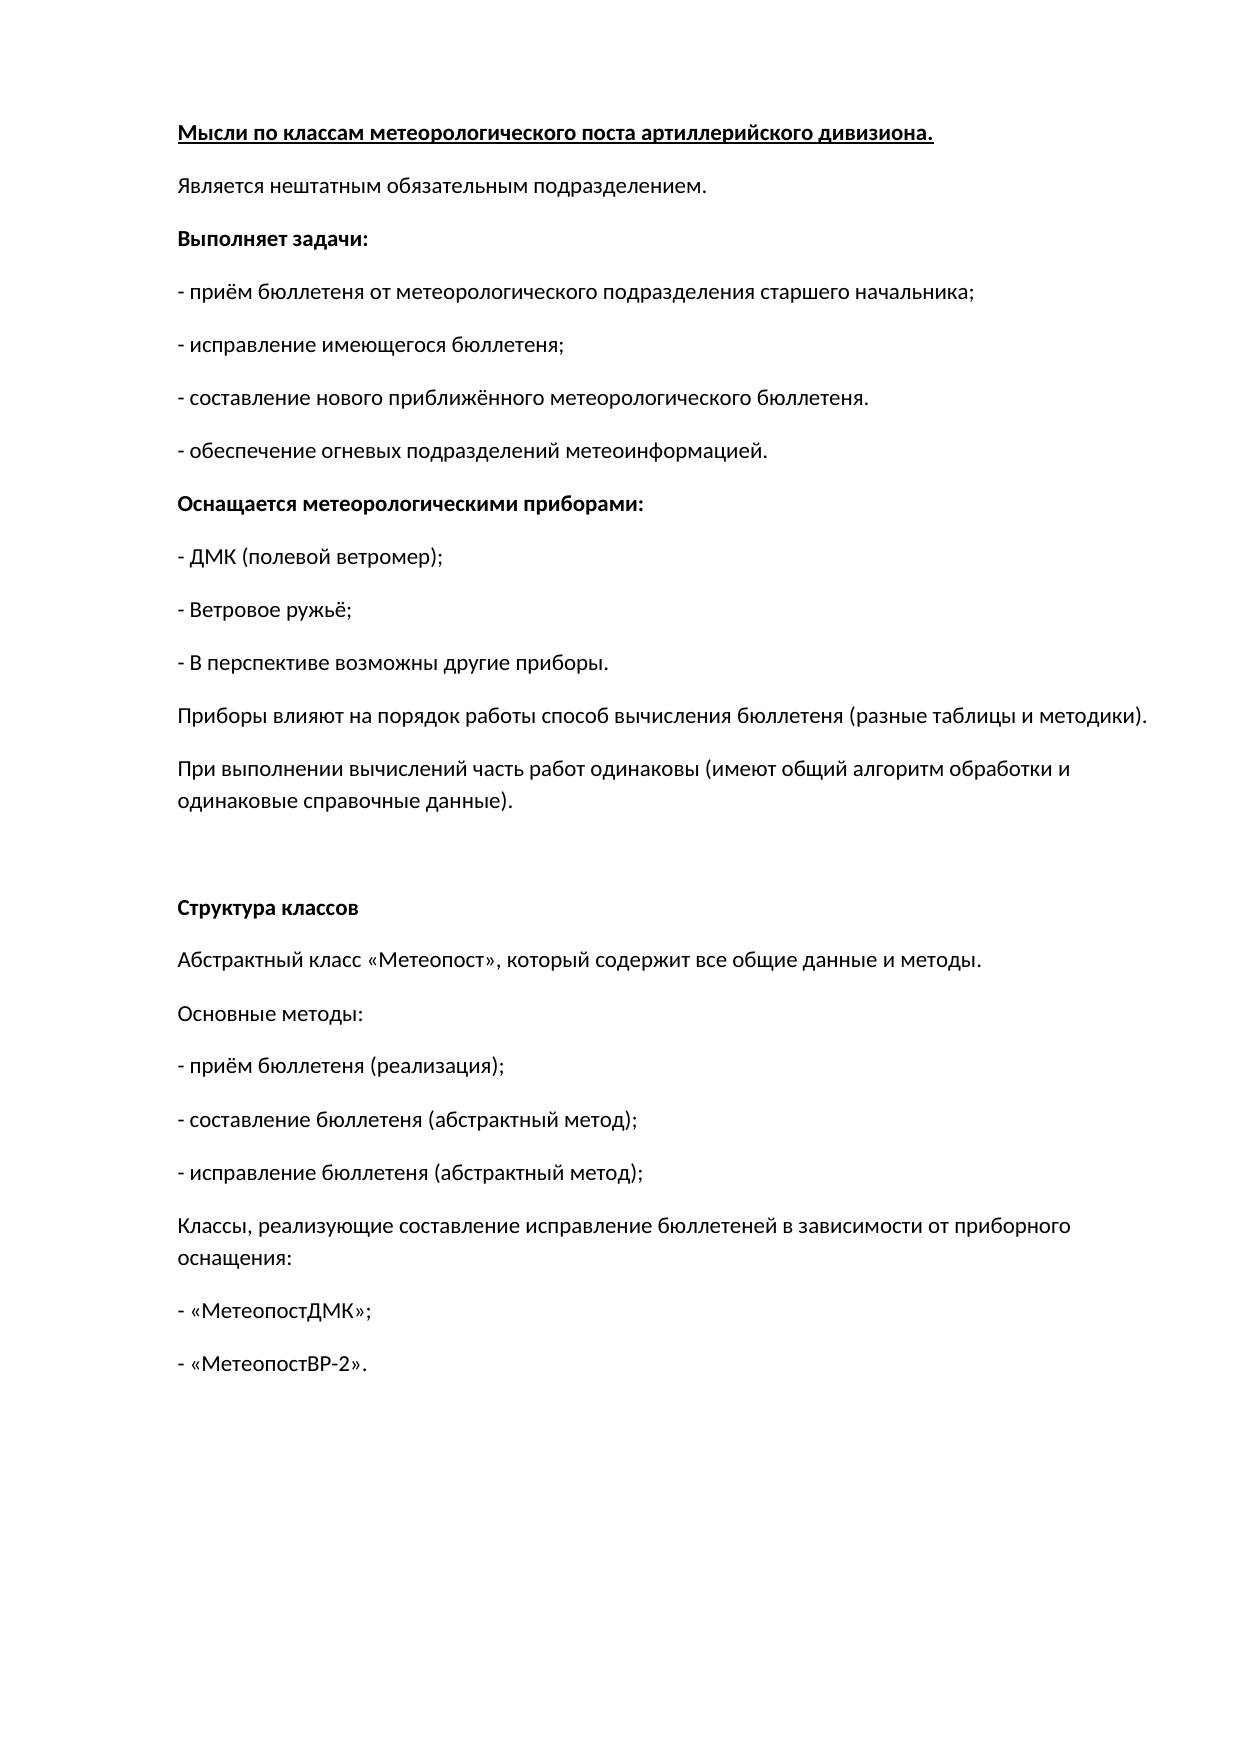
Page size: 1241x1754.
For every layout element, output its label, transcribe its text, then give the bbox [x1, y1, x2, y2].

text Абстрактный класс «Метеопост», который содержит все общие данные и методы. [177, 946, 1152, 974]
text Классы, реализующие составление исправление бюллетеней в зависимости от приборного оснащения: [177, 1211, 1152, 1271]
text Основные методы: [177, 999, 1152, 1027]
text - приём бюллетеня (реализация); [177, 1052, 1152, 1080]
text Структура классов [177, 893, 1152, 921]
text - составление нового приближённого метеорологического бюллетеня. [177, 383, 1152, 411]
text Оснащается метеорологическими приборами: [177, 489, 1152, 517]
text - исправление имеющегося бюллетеня; [177, 330, 1152, 358]
text Является нештатным обязательным подразделением. [177, 171, 1152, 199]
text - «МетеопостДМК»; [177, 1296, 1152, 1324]
text - «МетеопостВР-2». [177, 1349, 1152, 1377]
text - обеспечение огневых подразделений метеоинформацией. [177, 436, 1152, 464]
text - В перспективе возможны другие приборы. [177, 648, 1152, 676]
text При выполнении вычислений часть работ одинаковы (имеют общий алгоритм обработки и одинаковые справочные данные). [177, 754, 1152, 814]
text - составление бюллетеня (абстрактный метод); [177, 1105, 1152, 1133]
text Выполняет задачи: [177, 224, 1152, 252]
text Мысли по классам метеорологического поста артиллерийского дивизиона. [177, 118, 1152, 146]
text Приборы влияют на порядок работы способ вычисления бюллетеня (разные таблицы и методики). [177, 701, 1152, 729]
text - Ветровое ружьё; [177, 595, 1152, 623]
text - исправление бюллетеня (абстрактный метод); [177, 1158, 1152, 1186]
text - ДМК (полевой ветромер); [177, 542, 1152, 570]
text - приём бюллетеня от метеорологического подразделения старшего начальника; [177, 277, 1152, 305]
